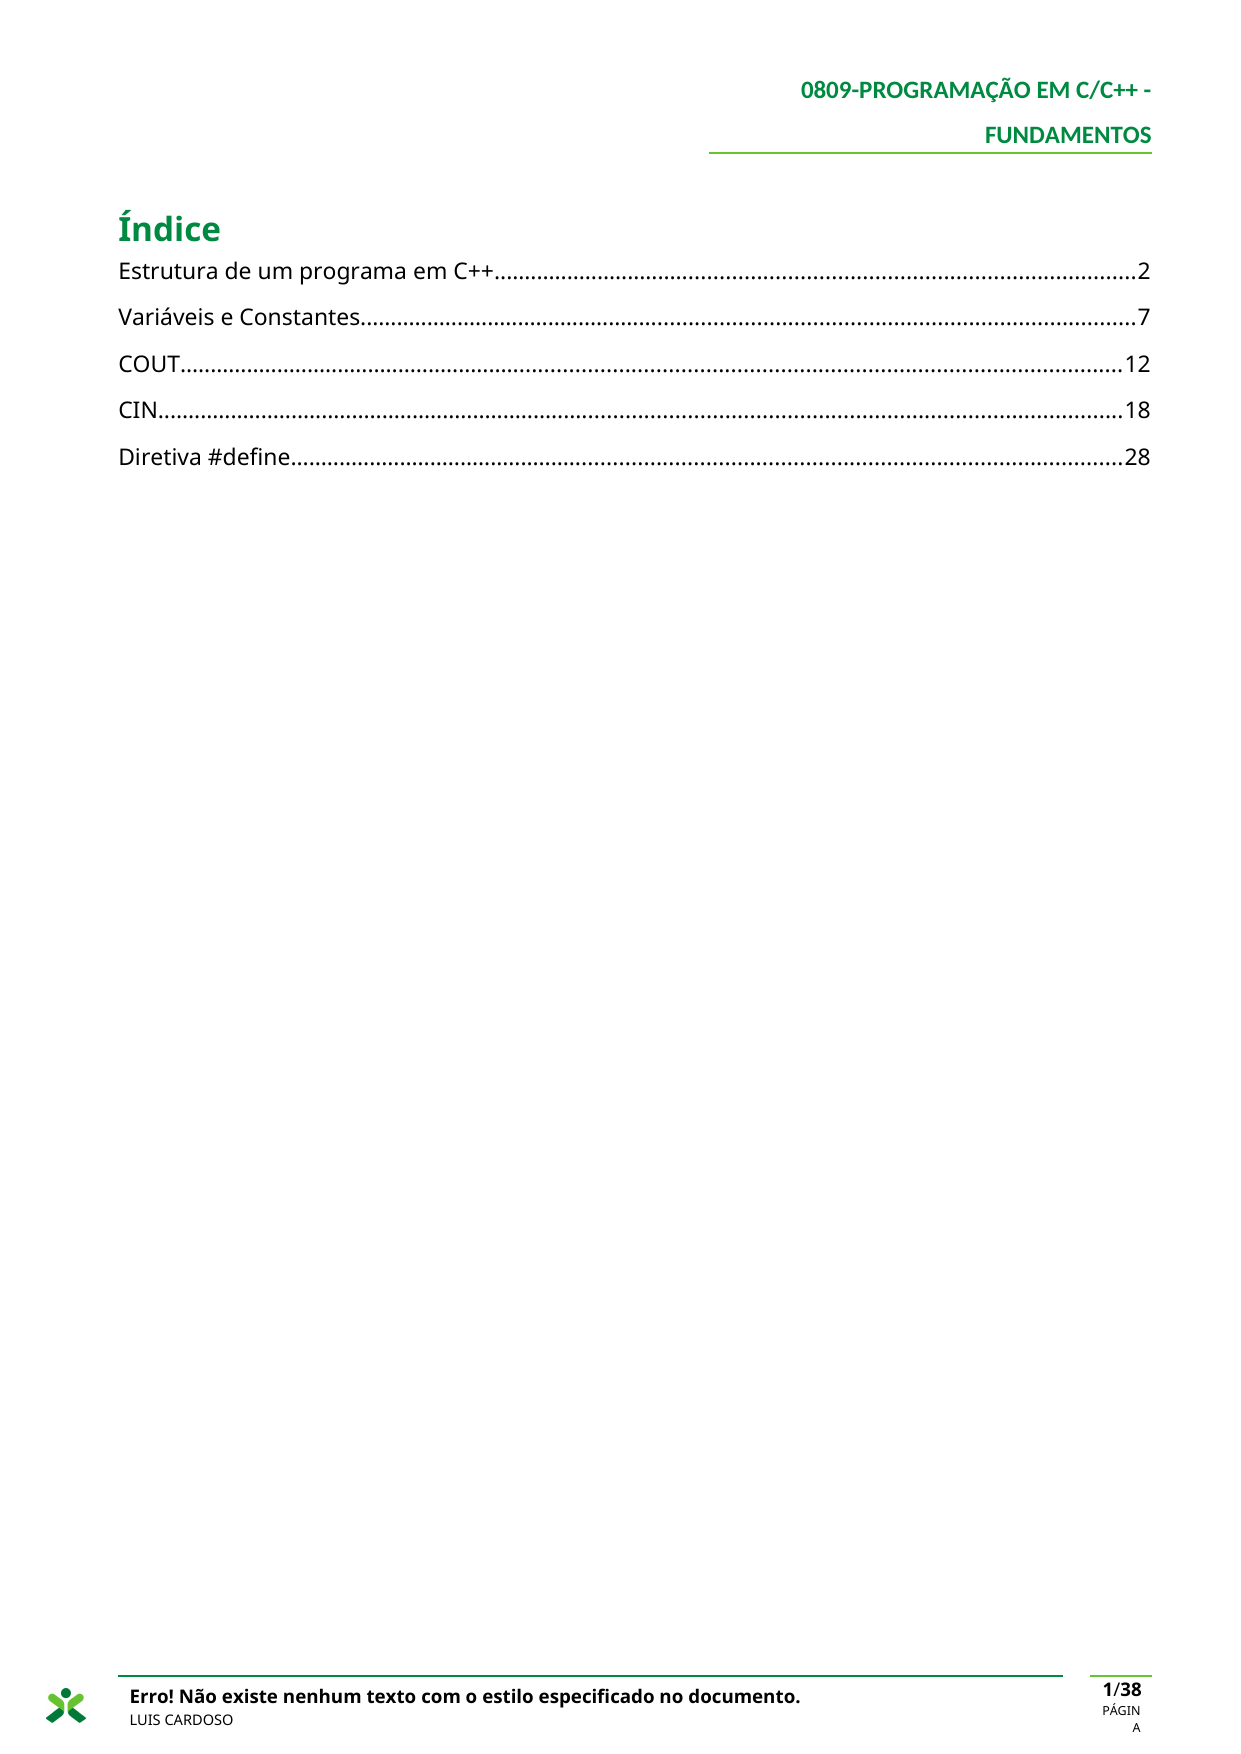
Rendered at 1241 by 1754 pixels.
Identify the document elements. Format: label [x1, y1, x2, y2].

picture [46, 1688, 87, 1725]
